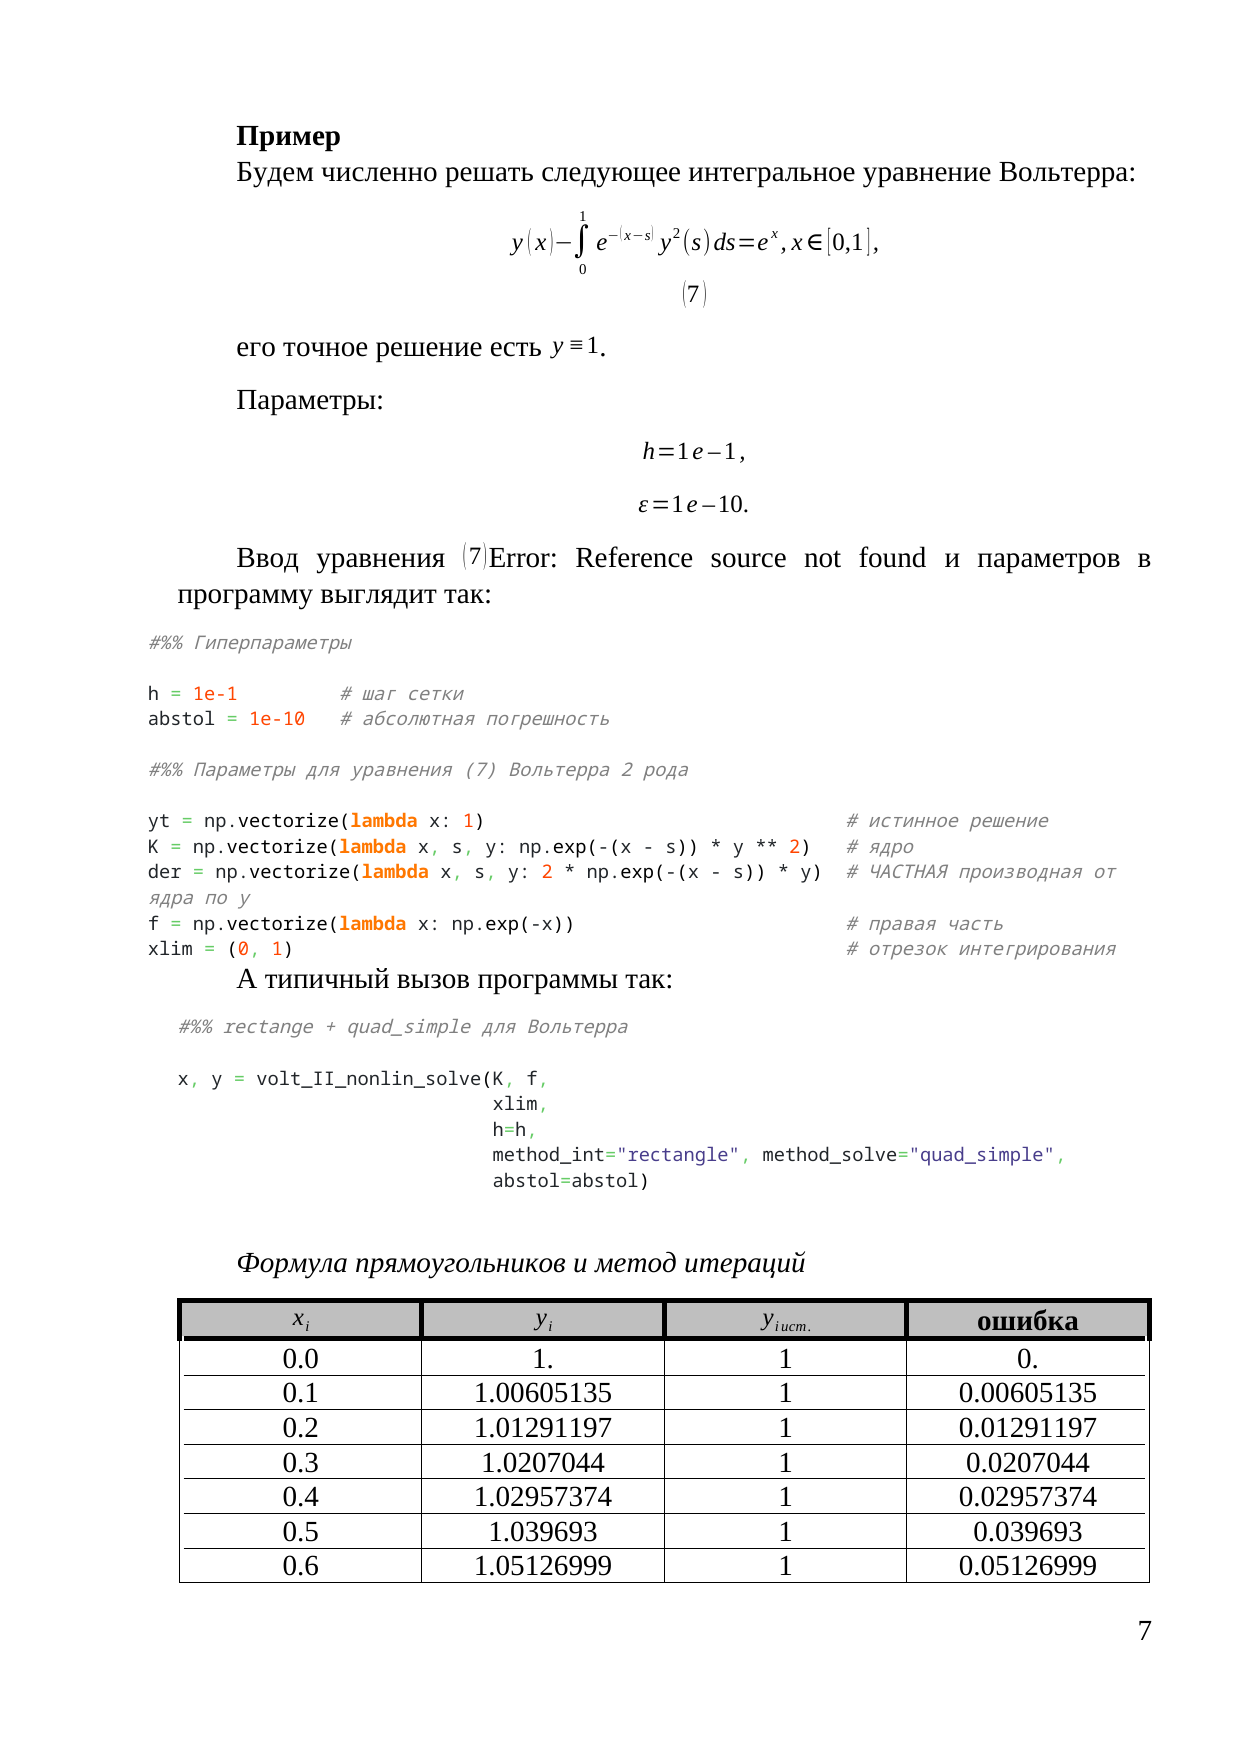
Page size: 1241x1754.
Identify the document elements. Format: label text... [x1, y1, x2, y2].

table_cell 0.1 [180, 1375, 421, 1409]
table_cell 0.5 [180, 1513, 421, 1547]
table_cell 1.0207044 [422, 1445, 664, 1478]
subtitle Пример [177, 118, 1152, 152]
text Формула прямоугольников и метод итераций [177, 1245, 1152, 1279]
table_cell 0.01291197 [907, 1409, 1149, 1444]
text f = np.vectorize(lambda x: np.exp(-x)) # правая часть [148, 910, 1152, 935]
table_cell 1 [665, 1549, 906, 1582]
text Будем численно решать следующее интегральное уравнение Вольтерра: [177, 154, 1152, 188]
text xlim, [177, 1090, 1152, 1116]
table_cell 1 [665, 1514, 906, 1547]
table_cell 1 [665, 1376, 906, 1409]
table_header ошибка [909, 1303, 1147, 1336]
text K = np.vectorize(lambda x, s, y: np.exp(-(x - s)) * y ** 2) # ядро [148, 833, 1152, 859]
table_cell 1 [665, 1445, 906, 1478]
text abstol = 1e-10 # абсолютная погрешность [148, 706, 1152, 731]
table_header [182, 1303, 419, 1336]
table_cell 1. [422, 1341, 664, 1374]
text abstol=abstol) [177, 1167, 1152, 1192]
table_cell 1 [665, 1410, 906, 1444]
text xlim = (0, 1) # отрезок интегрирования [148, 935, 1152, 961]
text А типичный вызов программы так: [177, 961, 1152, 994]
text #%% Гиперпараметры [148, 629, 1152, 655]
table_cell 1.039693 [422, 1514, 664, 1547]
text его точное решение есть . [177, 329, 1152, 362]
table_cell 0.02957374 [907, 1478, 1149, 1513]
text h=h, [177, 1116, 1152, 1141]
table_cell 0.4 [180, 1478, 421, 1513]
table_cell 1 [665, 1479, 906, 1513]
table_cell 0.6 [180, 1548, 421, 1582]
table_cell 0.3 [180, 1444, 421, 1478]
table_cell 0.2 [180, 1409, 421, 1444]
table_cell 1.02957374 [422, 1479, 664, 1513]
text #%% Параметры для уравнения (7) Вольтерра 2 рода [148, 757, 1152, 782]
table_cell 0.0 [180, 1336, 421, 1374]
table_cell 1 [665, 1341, 906, 1374]
table_cell 1.01291197 [422, 1410, 664, 1444]
table_cell 0.039693 [907, 1513, 1149, 1547]
text #%% rectange + quad_simple для Вольтерра [177, 1014, 1152, 1039]
table_cell 0. [907, 1336, 1149, 1374]
text method_int="rectangle", method_solve="quad_simple", [177, 1141, 1152, 1167]
table_cell 1.05126999 [422, 1549, 664, 1582]
table_cell 0.05126999 [907, 1548, 1149, 1582]
text Параметры: [177, 382, 1152, 415]
text yt = np.vectorize(lambda x: 1) # истинное решение [148, 808, 1152, 833]
text der = np.vectorize(lambda x, s, y: 2 * np.exp(-(x - s)) * y) # ЧАСТНАЯ производная от ядра по y [148, 859, 1152, 910]
table_cell 0.0207044 [907, 1444, 1149, 1478]
text x, y = volt_II_nonlin_solve(K, f, [177, 1065, 1152, 1090]
table_cell 1.00605135 [422, 1376, 664, 1409]
table_header [667, 1303, 904, 1336]
text Ввод уравнения и параметров в программу выглядит так: [177, 540, 1152, 610]
table_header [424, 1303, 662, 1336]
text h = 1e-1 # шаг сетки [148, 680, 1152, 706]
table_cell 0.00605135 [907, 1375, 1149, 1409]
